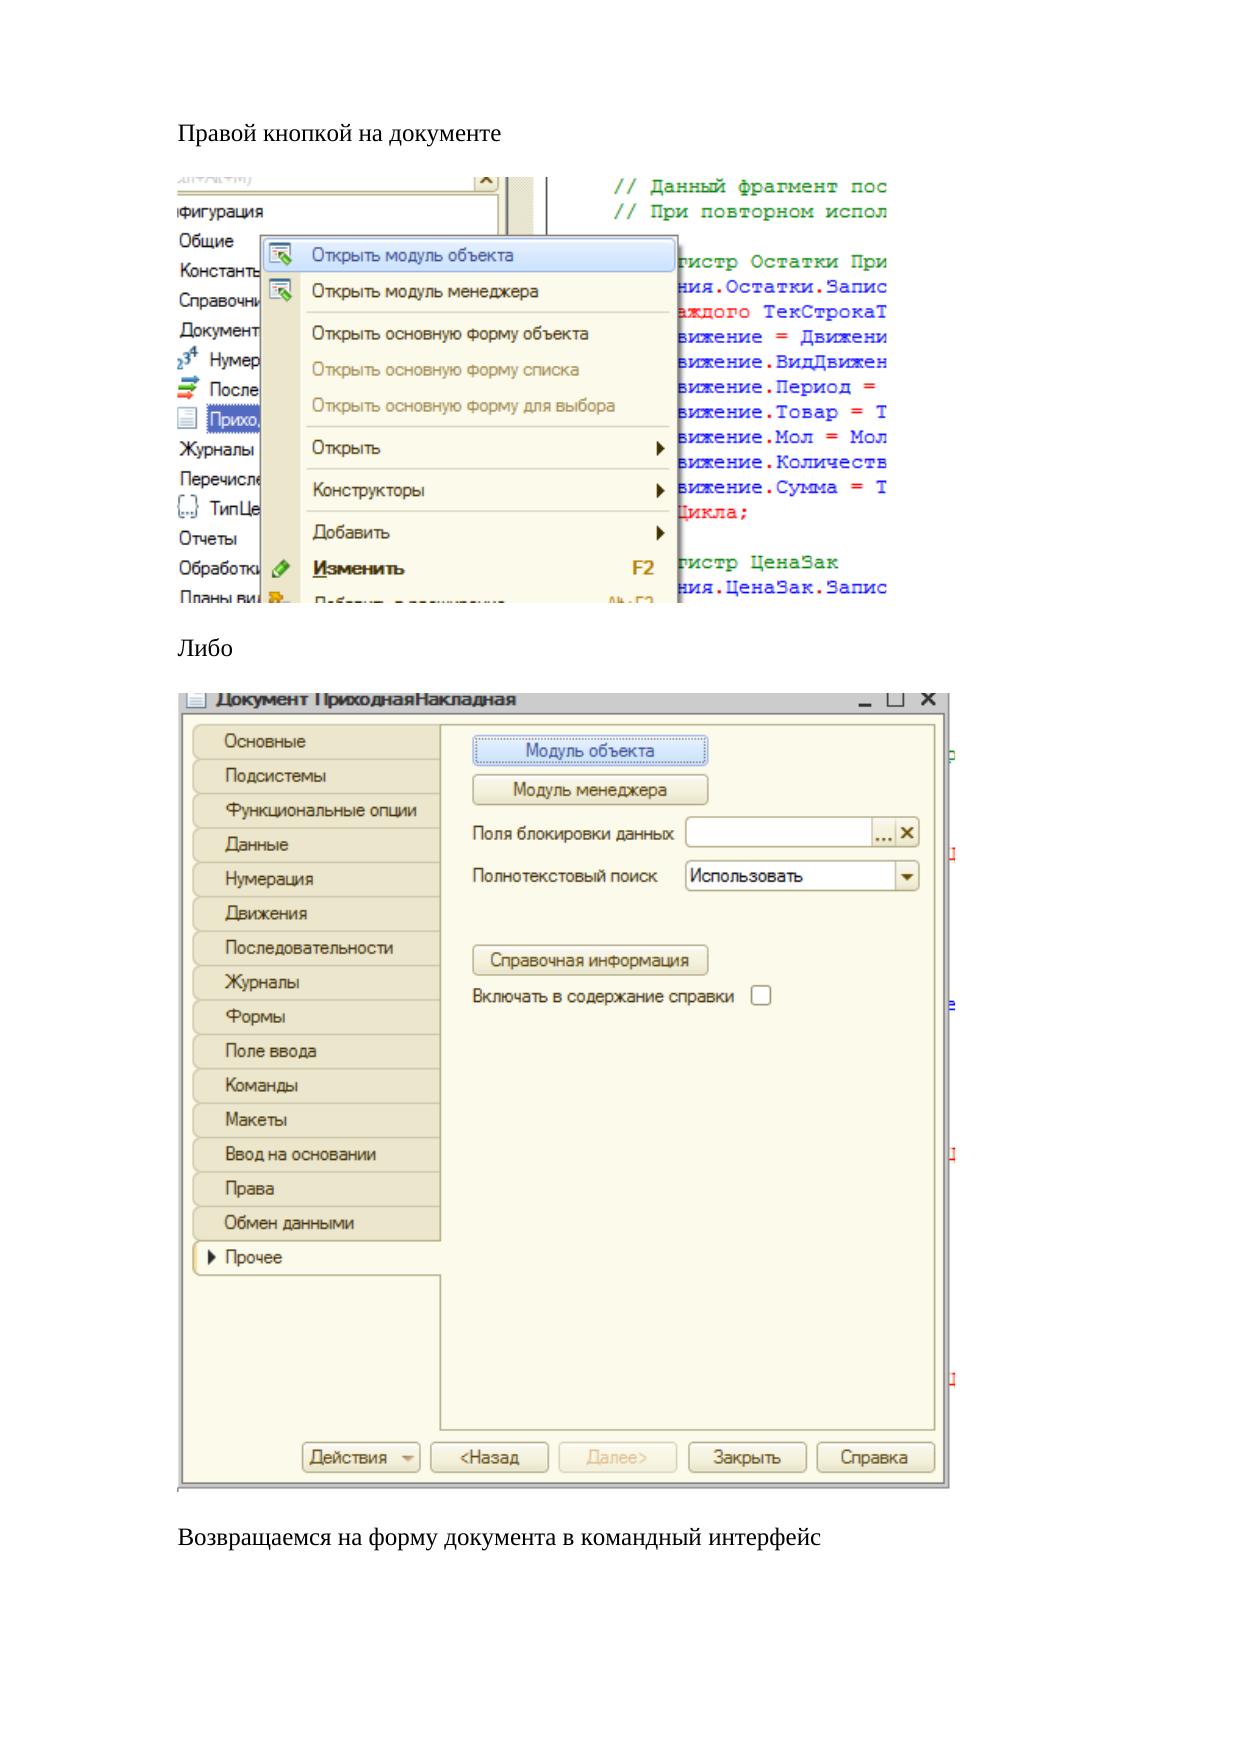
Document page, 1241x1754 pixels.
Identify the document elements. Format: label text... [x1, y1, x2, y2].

picture [177, 693, 956, 1492]
text Возвращаемся на форму документа в командный интерфейс [177, 1522, 1152, 1551]
text Либо [177, 633, 1152, 662]
picture [177, 177, 887, 603]
text Правой кнопкой на документе [177, 118, 1152, 147]
